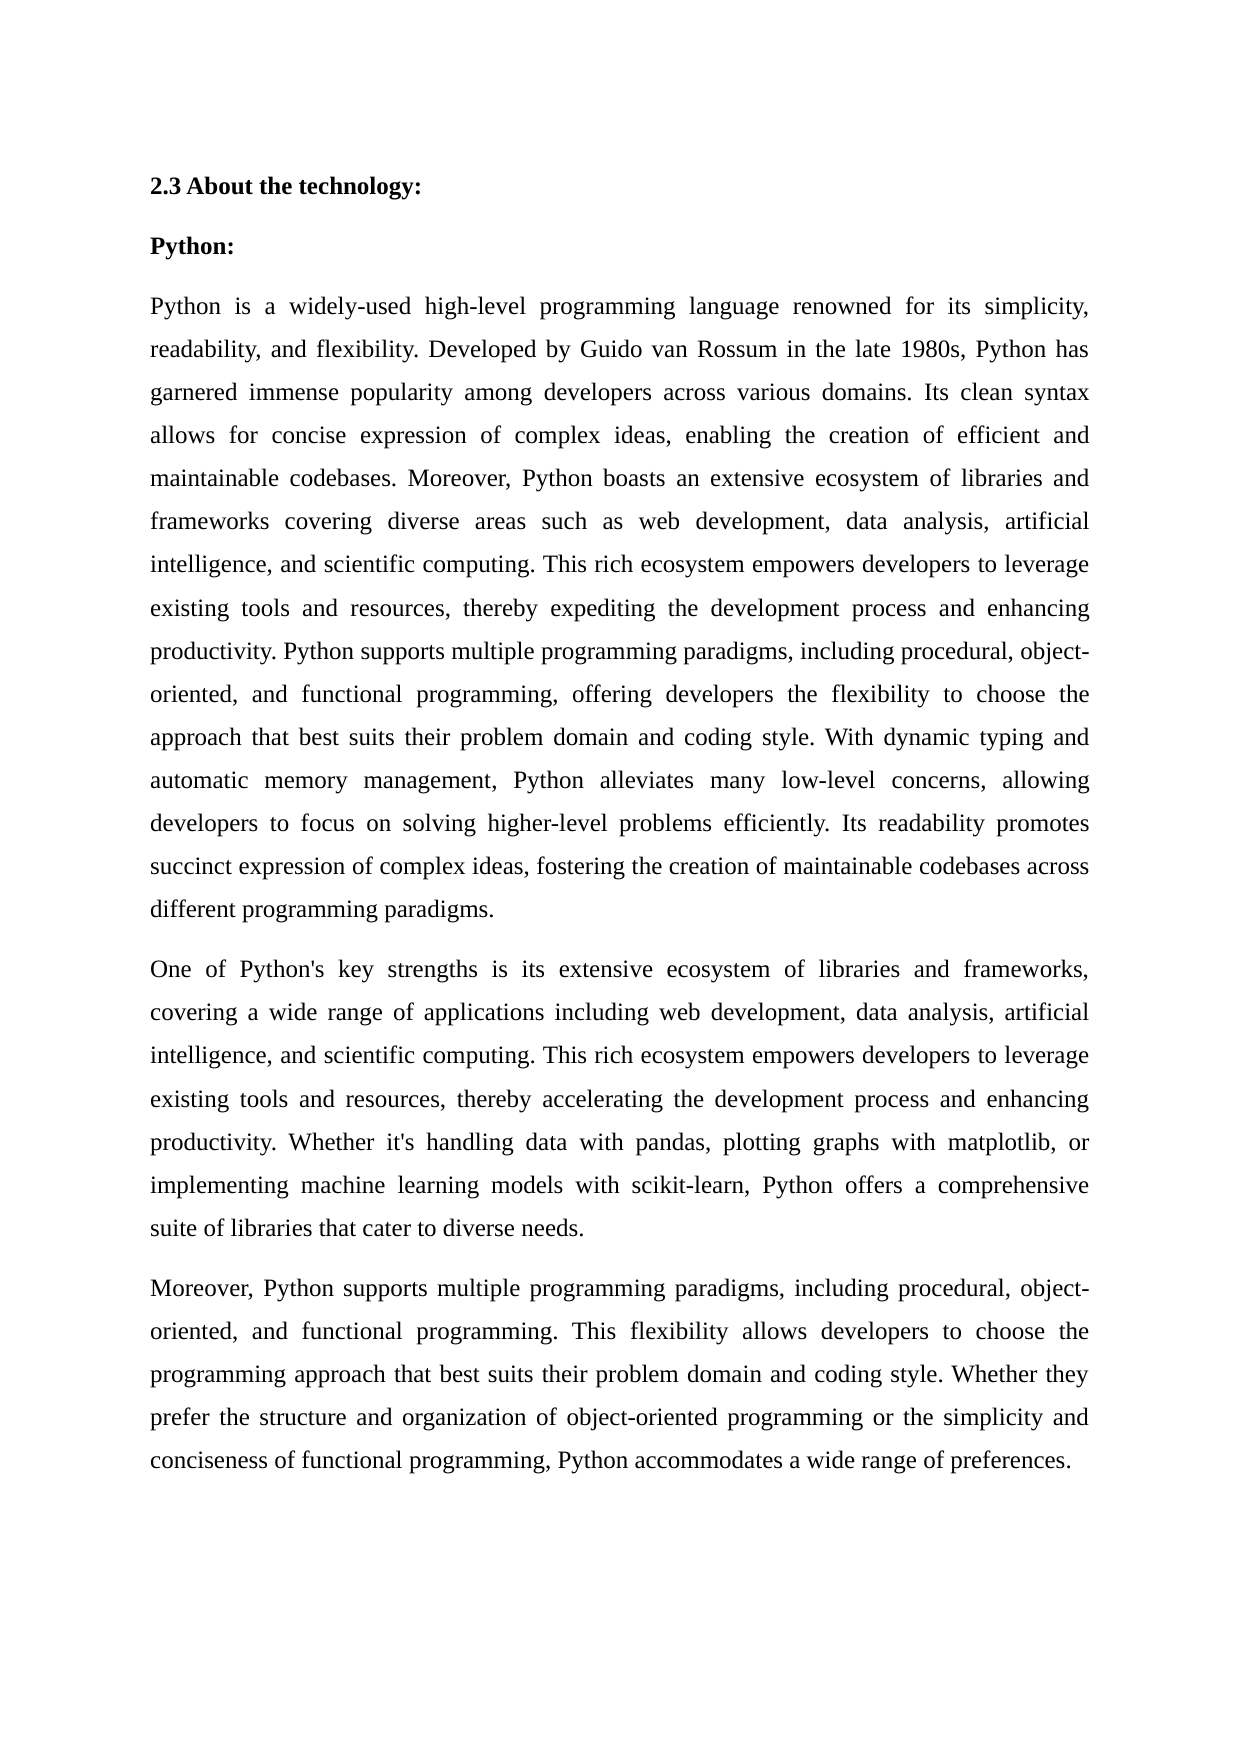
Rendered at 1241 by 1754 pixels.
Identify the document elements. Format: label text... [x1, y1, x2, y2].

text One of Python's key strengths is its extensive ecosystem of libraries and frameworks, covering a wide range of applications including web development, data analysis, artificial intelligence, and scientific computing. This rich ecosystem empowers developers to leverage existing tools and resources, thereby accelerating the development process and enhancing productivity. Whether it's handling data with pandas, plotting graphs with matplotlib, or implementing machine learning models with scikit-learn, Python offers a comprehensive suite of libraries that cater to diverse needs. [150, 954, 1090, 1242]
text Python: [150, 231, 1090, 260]
text Python is a widely-used high-level programming language renowned for its simplicity, readability, and flexibility. Developed by Guido van Rossum in the late 1980s, Python has garnered immense popularity among developers across various domains. Its clean syntax allows for concise expression of complex ideas, enabling the creation of efficient and maintainable codebases. Moreover, Python boasts an extensive ecosystem of libraries and frameworks covering diverse areas such as web development, data analysis, artificial intelligence, and scientific computing. This rich ecosystem empowers developers to leverage existing tools and resources, thereby expediting the development process and enhancing productivity. Python supports multiple programming paradigms, including procedural, object-oriented, and functional programming, offering developers the flexibility to choose the approach that best suits their problem domain and coding style. With dynamic typing and automatic memory management, Python alleviates many low-level concerns, allowing developers to focus on solving higher-level problems efficiently. Its readability promotes succinct expression of complex ideas, fostering the creation of maintainable codebases across different programming paradigms. [150, 291, 1090, 923]
text 2.3 About the technology: [150, 171, 1090, 200]
text Moreover, Python supports multiple programming paradigms, including procedural, object-oriented, and functional programming. This flexibility allows developers to choose the programming approach that best suits their problem domain and coding style. Whether they prefer the structure and organization of object-oriented programming or the simplicity and conciseness of functional programming, Python accommodates a wide range of preferences. [150, 1273, 1090, 1474]
